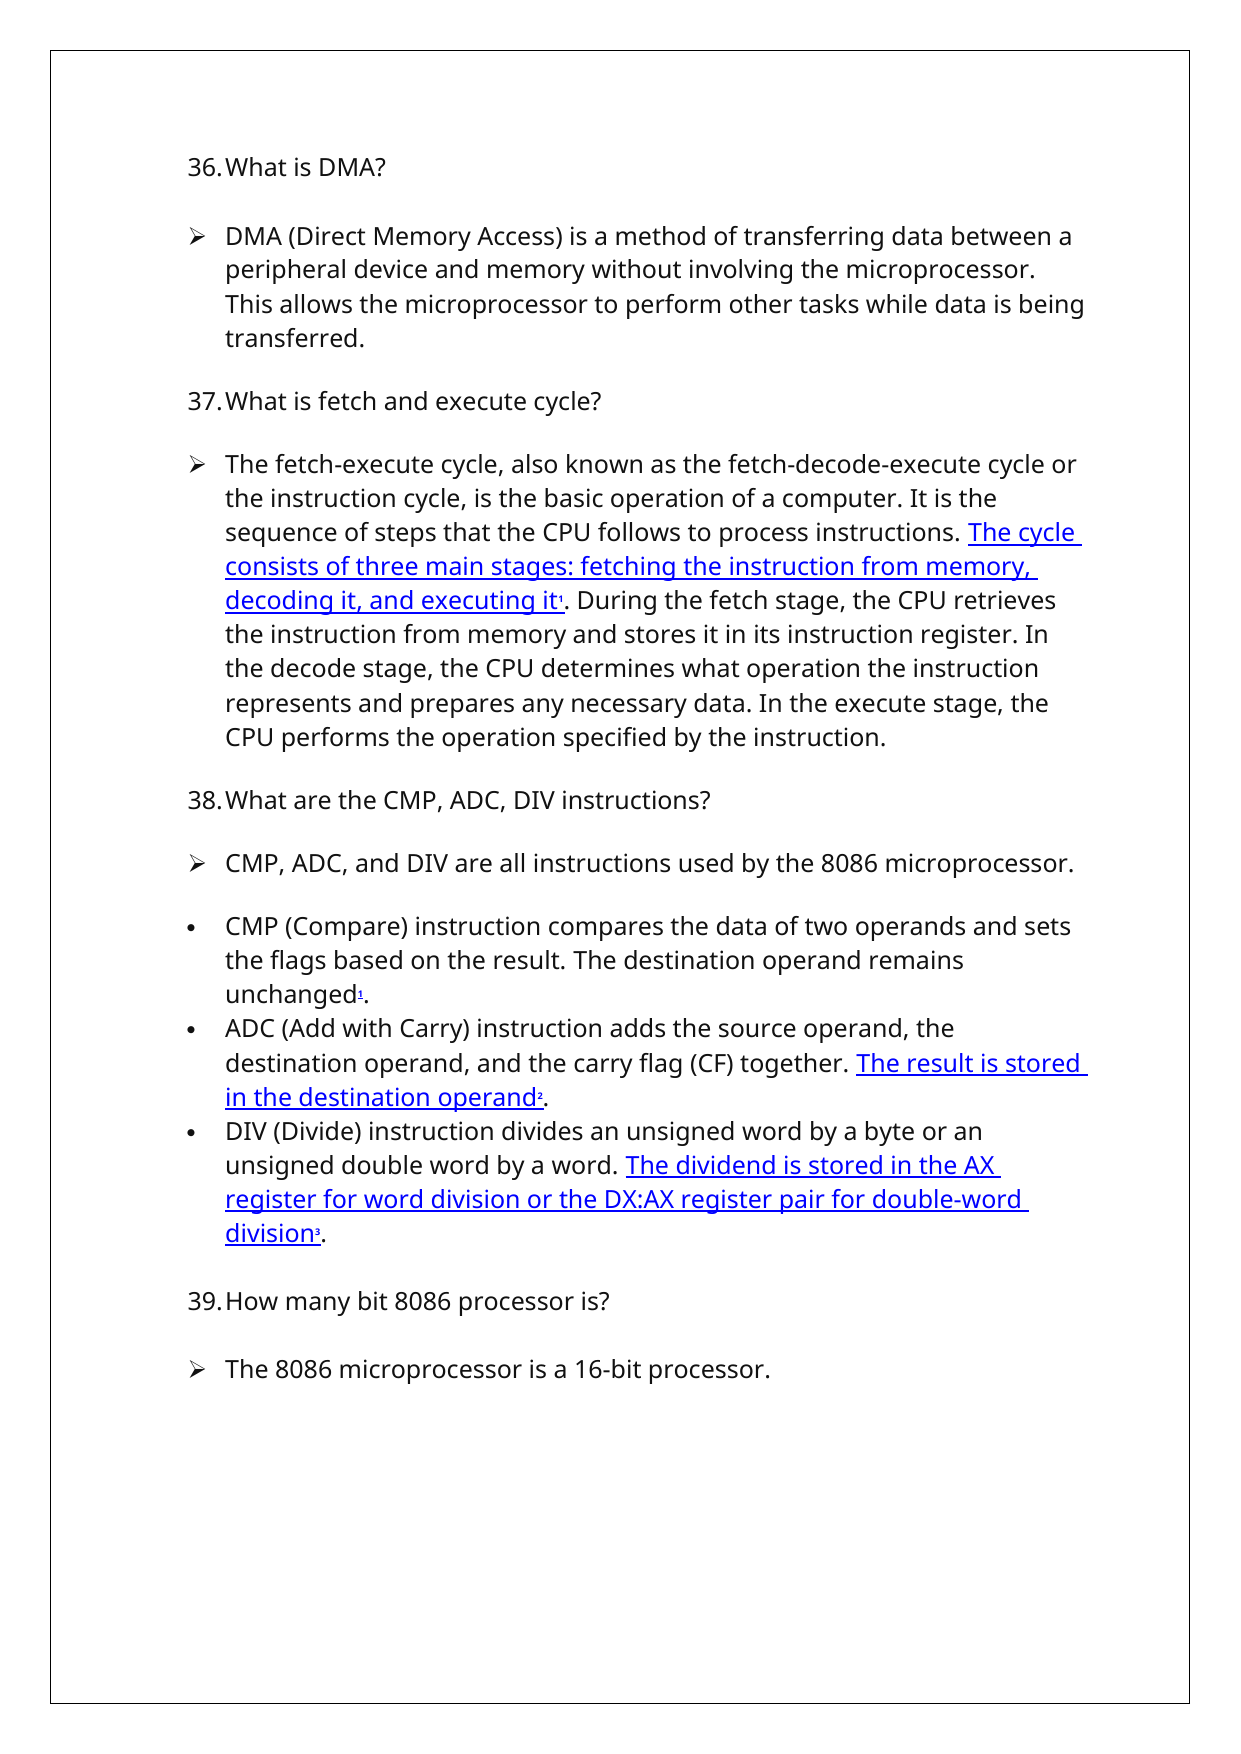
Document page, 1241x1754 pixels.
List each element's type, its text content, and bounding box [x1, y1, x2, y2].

list DMA (Direct Memory Access) is a method of transferring data between a peripheral device and memory without involving the microprocessor. This allows the microprocessor to perform other tasks while data is being transferred. [187, 218, 1090, 354]
list The fetch-execute cycle, also known as the fetch-decode-execute cycle or the instruction cycle, is the basic operation of a computer. It is the sequence of steps that the CPU follows to process instructions. The cycle consists of three main stages: fetching the instruction from memory, decoding it, and executing it1. During the fetch stage, the CPU retrieves the instruction from memory and stores it in its instruction register. In the decode stage, the CPU determines what operation the instruction represents and prepares any necessary data. In the execute stage, the CPU performs the operation specified by the instruction. [187, 447, 1090, 753]
list The 8086 microprocessor is a 16-bit processor. [187, 1352, 1090, 1386]
list What is fetch and execute cycle? [187, 383, 1090, 418]
list What is DMA? [187, 150, 1090, 184]
list How many bit 8086 processor is? [187, 1284, 1090, 1318]
list DIV (Divide) instruction divides an unsigned word by a byte or an unsigned double word by a word. The dividend is stored in the AX register for word division or the DX:AX register pair for double-word division3. [187, 1113, 1090, 1249]
list What are the CMP, ADC, DIV instructions? [187, 782, 1090, 817]
list CMP (Compare) instruction compares the data of two operands and sets the flags based on the result. The destination operand remains unchanged1. [187, 909, 1090, 1011]
list CMP, ADC, and DIV are all instructions used by the 8086 microprocessor. [187, 846, 1090, 880]
list ADC (Add with Carry) instruction adds the source operand, the destination operand, and the carry flag (CF) together. The result is stored in the destination operand2. [187, 1011, 1090, 1113]
